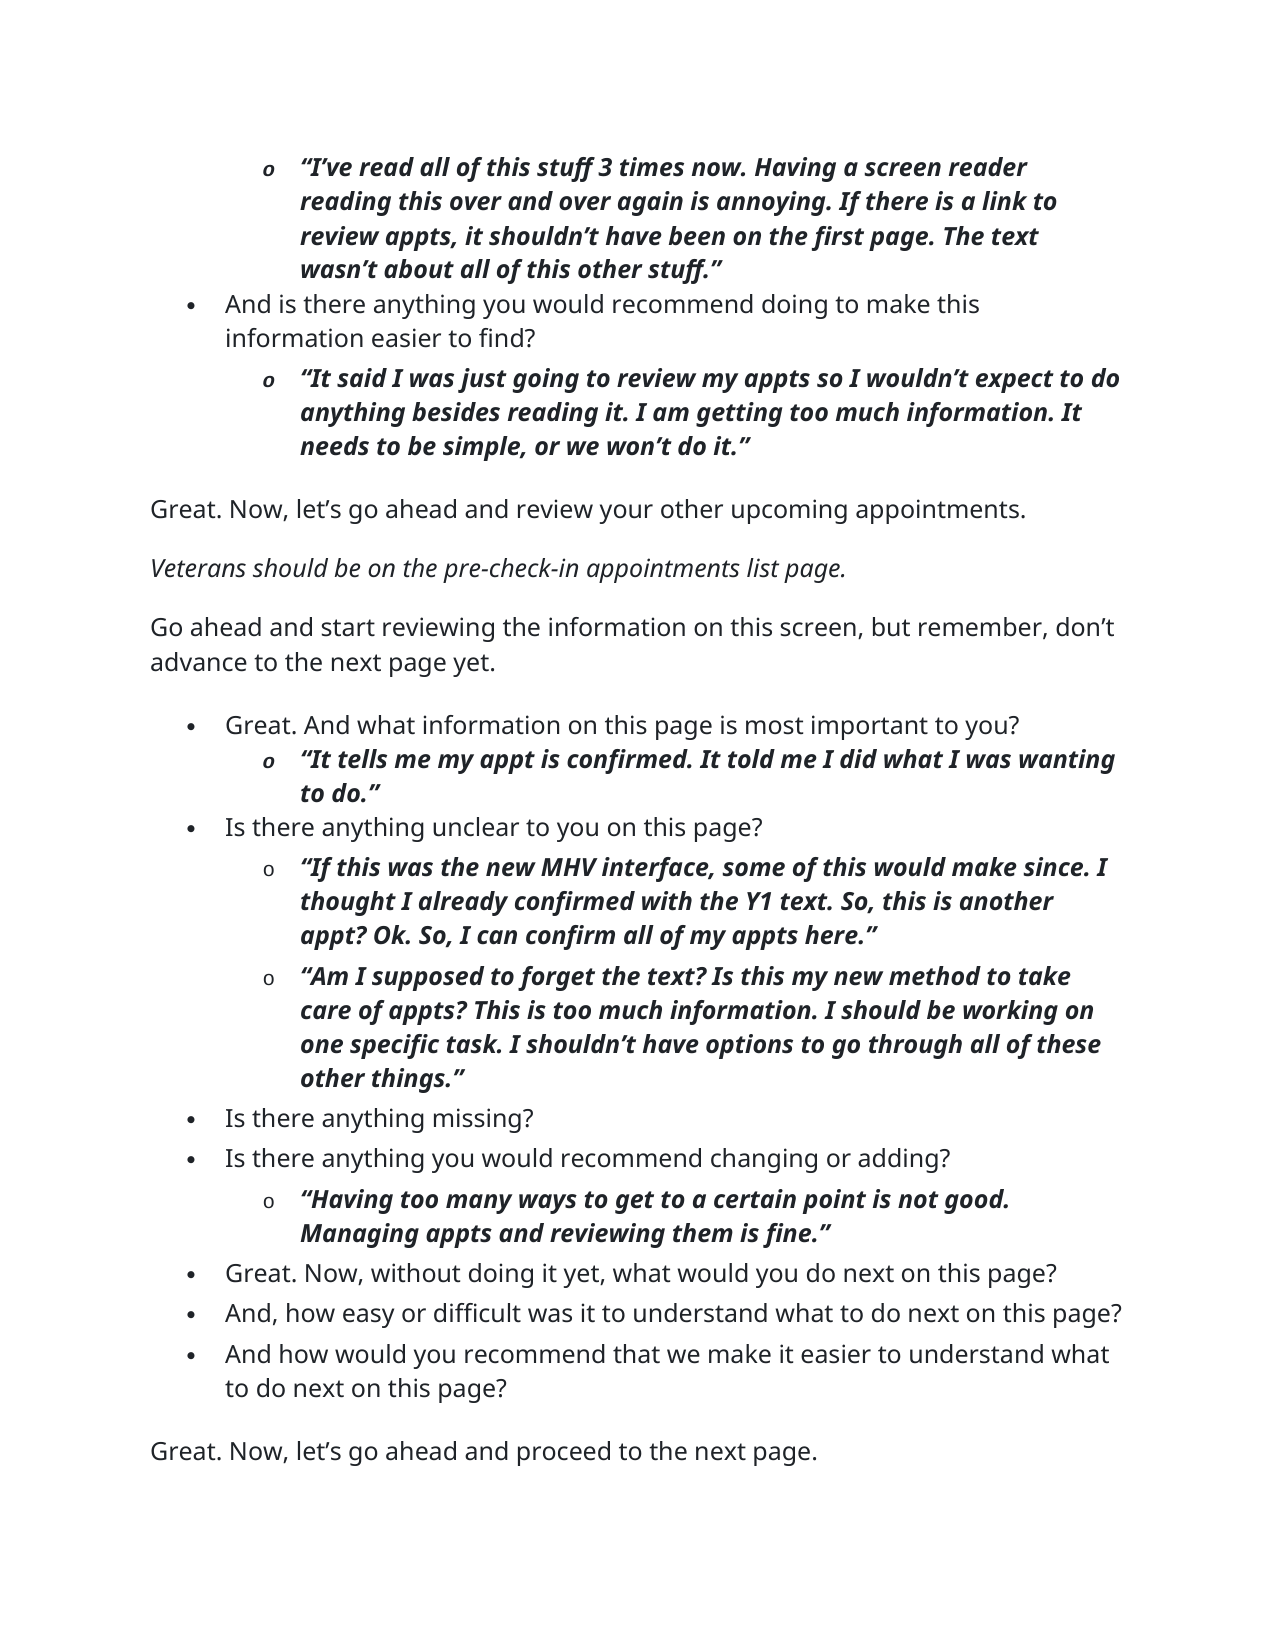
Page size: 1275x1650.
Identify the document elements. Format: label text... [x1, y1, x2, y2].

list “If this was the new MHV interface, some of this would make since. I thought I already confirmed with the Y1 text. So, this is another appt? Ok. So, I can confirm all of my appts here.” [262, 850, 1125, 952]
list “It said I was just going to review my appts so I wouldn’t expect to do anything besides reading it. I am getting too much information. It needs to be simple, or we won’t do it.” [262, 361, 1125, 463]
list Great. Now, without doing it yet, what would you do next on this page? [187, 1256, 1125, 1290]
text Great. Now, let’s go ahead and review your other upcoming appointments. [150, 492, 1125, 526]
text Great. Now, let’s go ahead and proceed to the next page. [150, 1434, 1125, 1468]
list “Having too many ways to get to a certain point is not good. Managing appts and reviewing them is fine.” [262, 1181, 1125, 1249]
list “I’ve read all of this stuff 3 times now. Having a screen reader reading this over and over again is annoying. If there is a link to review appts, it shouldn’t have been on the first page. The text wasn’t about all of this other stuff.” [262, 150, 1125, 286]
list Is there anything you would recommend changing or adding? [187, 1141, 1125, 1175]
list Is there anything unclear to you on this page? [187, 809, 1125, 844]
list “It tells me my appt is confirmed. It told me I did what I was wanting to do.” [262, 741, 1125, 809]
list And is there anything you would recommend doing to make this information easier to find? [187, 286, 1125, 354]
list “Am I supposed to forget the text? Is this my new method to take care of appts? This is too much information. I should be working on one specific task. I shouldn’t have options to go through all of these other things.” [262, 958, 1125, 1094]
list Is there anything missing? [187, 1101, 1125, 1135]
list Great. And what information on this page is most important to you? [187, 707, 1125, 741]
list And how would you recommend that we make it easier to understand what to do next on this page? [187, 1336, 1125, 1404]
text Veterans should be on the pre-check-in appointments list page. [150, 551, 1125, 585]
text Go ahead and start reviewing the information on this screen, but remember, don’t advance to the next page yet. [150, 610, 1125, 678]
list And, how easy or difficult was it to understand what to do next on this page? [187, 1296, 1125, 1330]
